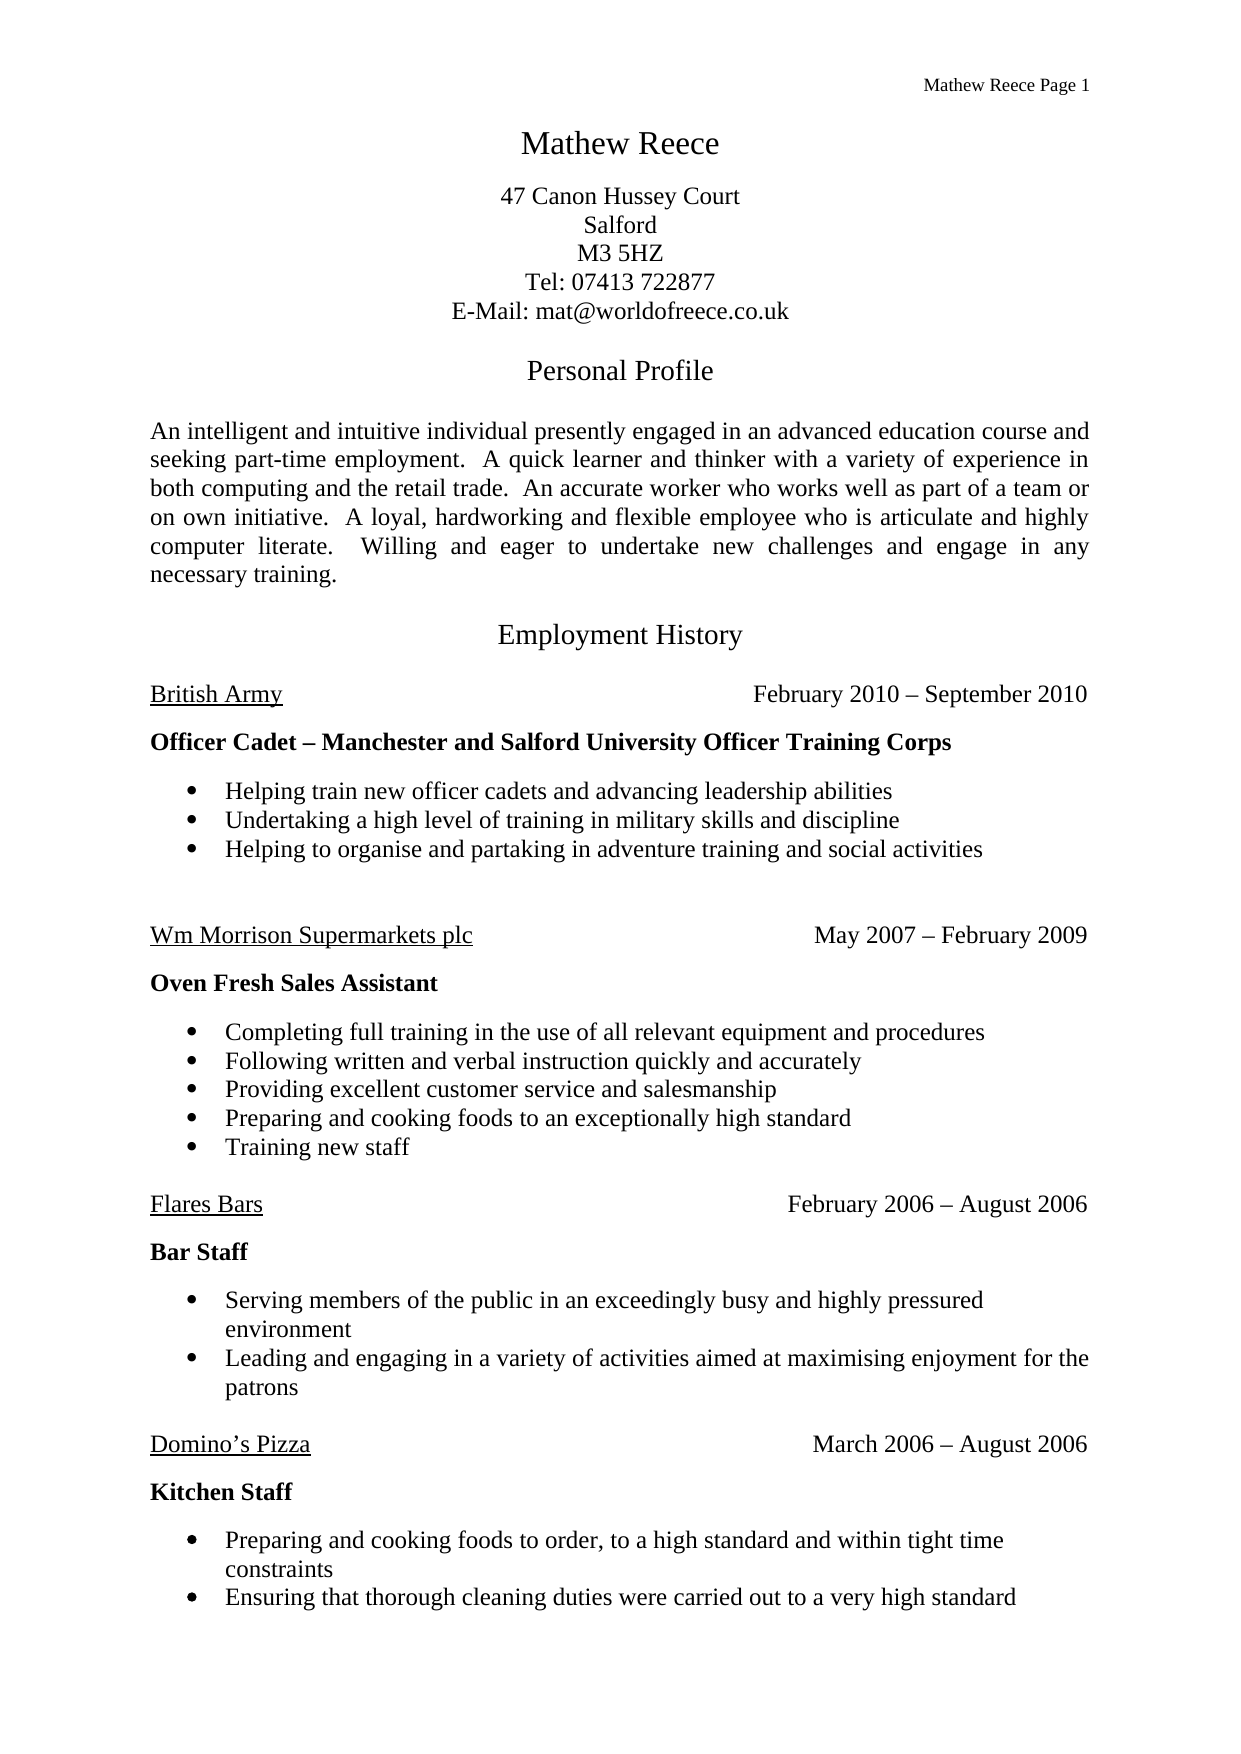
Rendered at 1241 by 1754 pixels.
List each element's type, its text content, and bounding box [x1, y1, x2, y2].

list Following written and verbal instruction quickly and accurately [187, 1046, 1090, 1074]
list Preparing and cooking foods to an exceptionally high standard [187, 1103, 1090, 1132]
list Helping train new officer cadets and advancing leadership abilities [187, 776, 1090, 805]
text An intelligent and intuitive individual presently engaged in an advanced education course and seeking part-time employment. A quick learner and thinker with a variety of experience in both computing and the retail trade. An accurate worker who works well as part of a team or on own initiative. A loyal, hardworking and flexible employee who is articulate and highly computer literate. Willing and eager to undertake new challenges and engage in any necessary training. [150, 416, 1090, 588]
list Undertaking a high level of training in military skills and discipline [187, 805, 1090, 834]
subtitle Bar Staff [150, 1237, 1090, 1266]
list Helping to organise and partaking in adventure training and social activities [187, 834, 1090, 862]
list Leading and engaging in a variety of activities aimed at maximising enjoyment for the patrons [187, 1343, 1090, 1400]
list Providing excellent customer service and salesmanship [187, 1074, 1090, 1103]
text Salford [150, 210, 1090, 238]
text Domino’s Pizza March 2006 – August 2006 [150, 1429, 1090, 1458]
list Ensuring that thorough cleaning duties were carried out to a very high standard [187, 1582, 1090, 1611]
text Kitchen Staff [150, 1477, 1090, 1506]
list Completing full training in the use of all relevant equipment and procedures [187, 1017, 1090, 1046]
text Tel: 07413 722877 [150, 267, 1090, 296]
subtitle Officer Cadet – Manchester and Salford University Officer Training Corps [150, 727, 1090, 756]
text E-Mail: mat@worldofreece.co.uk [150, 296, 1090, 325]
text Flares Bars February 2006 – August 2006 [150, 1189, 1090, 1218]
list Preparing and cooking foods to order, to a high standard and within tight time constraints [187, 1525, 1090, 1582]
text 47 Canon Hussey Court [150, 181, 1090, 210]
text M3 5HZ [150, 238, 1090, 267]
subtitle Personal Profile [150, 353, 1090, 387]
subtitle Oven Fresh Sales Assistant [150, 968, 1090, 997]
text British Army February 2010 – September 2010 [150, 679, 1090, 708]
list Serving members of the public in an exceedingly busy and highly pressured environment [187, 1285, 1090, 1343]
list Training new staff [187, 1132, 1090, 1161]
title Mathew Reece [150, 123, 1090, 162]
subtitle Employment History [150, 617, 1090, 651]
text Wm Morrison Supermarkets plc May 2007 – February 2009 [150, 920, 1090, 949]
